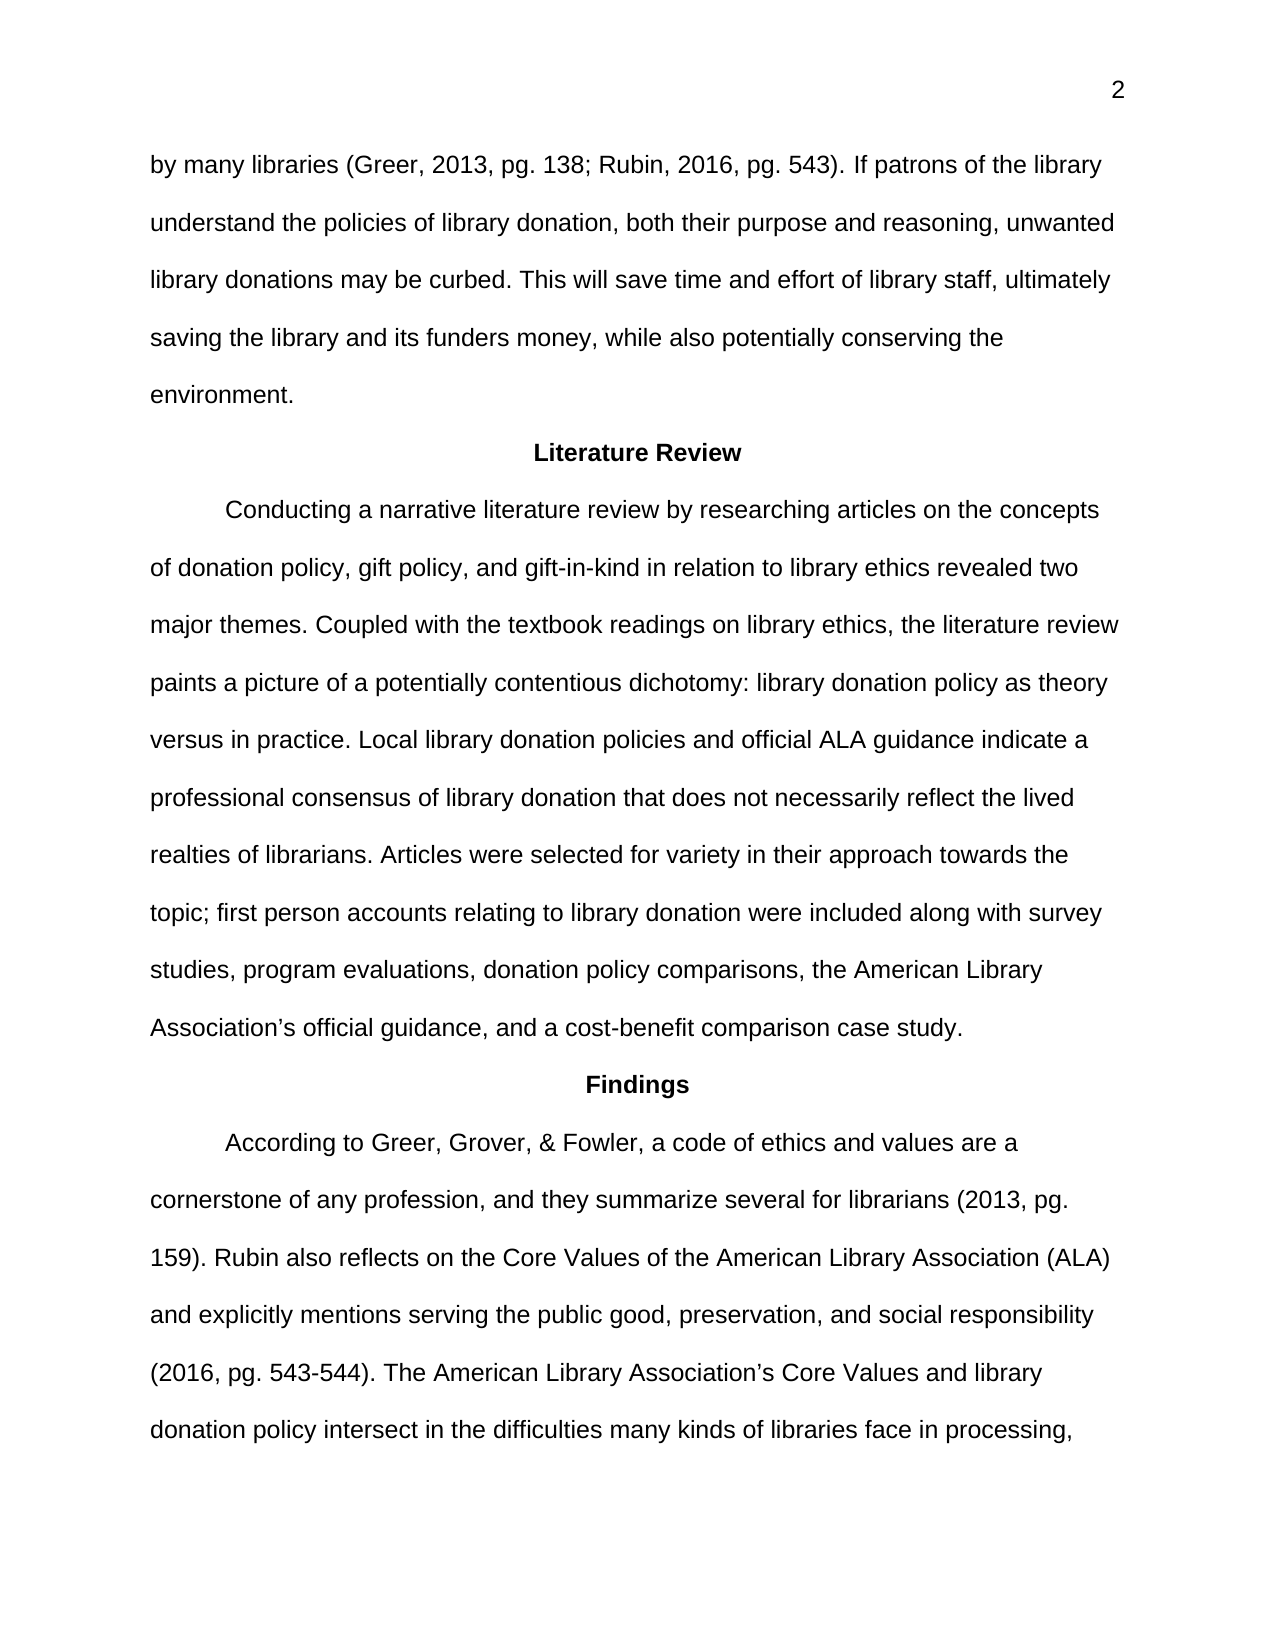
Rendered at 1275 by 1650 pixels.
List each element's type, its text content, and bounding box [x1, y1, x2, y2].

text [150, 150, 1125, 409]
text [150, 1127, 1125, 1444]
text Conducting a narrative literature review by researching articles on the concepts of donation policy, gift policy, and gift-in-kind in relation to library ethics revealed two major themes. Coupled with the textbook readings on library ethics, the literature review paints a picture of a potentially contentious dichotomy: library donation policy as theory versus in practice. Local library donation policies and official ALA guidance indicate a professional consensus of library donation that does not necessarily reflect the lived realties of librarians. Articles were selected for variety in their approach towards the topic; first person accounts relating to library donation were included along with survey studies, program evaluations, donation policy comparisons, the American Library Association’s official guidance, and a cost-benefit comparison case study. [150, 495, 1125, 1041]
text Findings [150, 1070, 1125, 1099]
text Literature Review [150, 437, 1125, 466]
